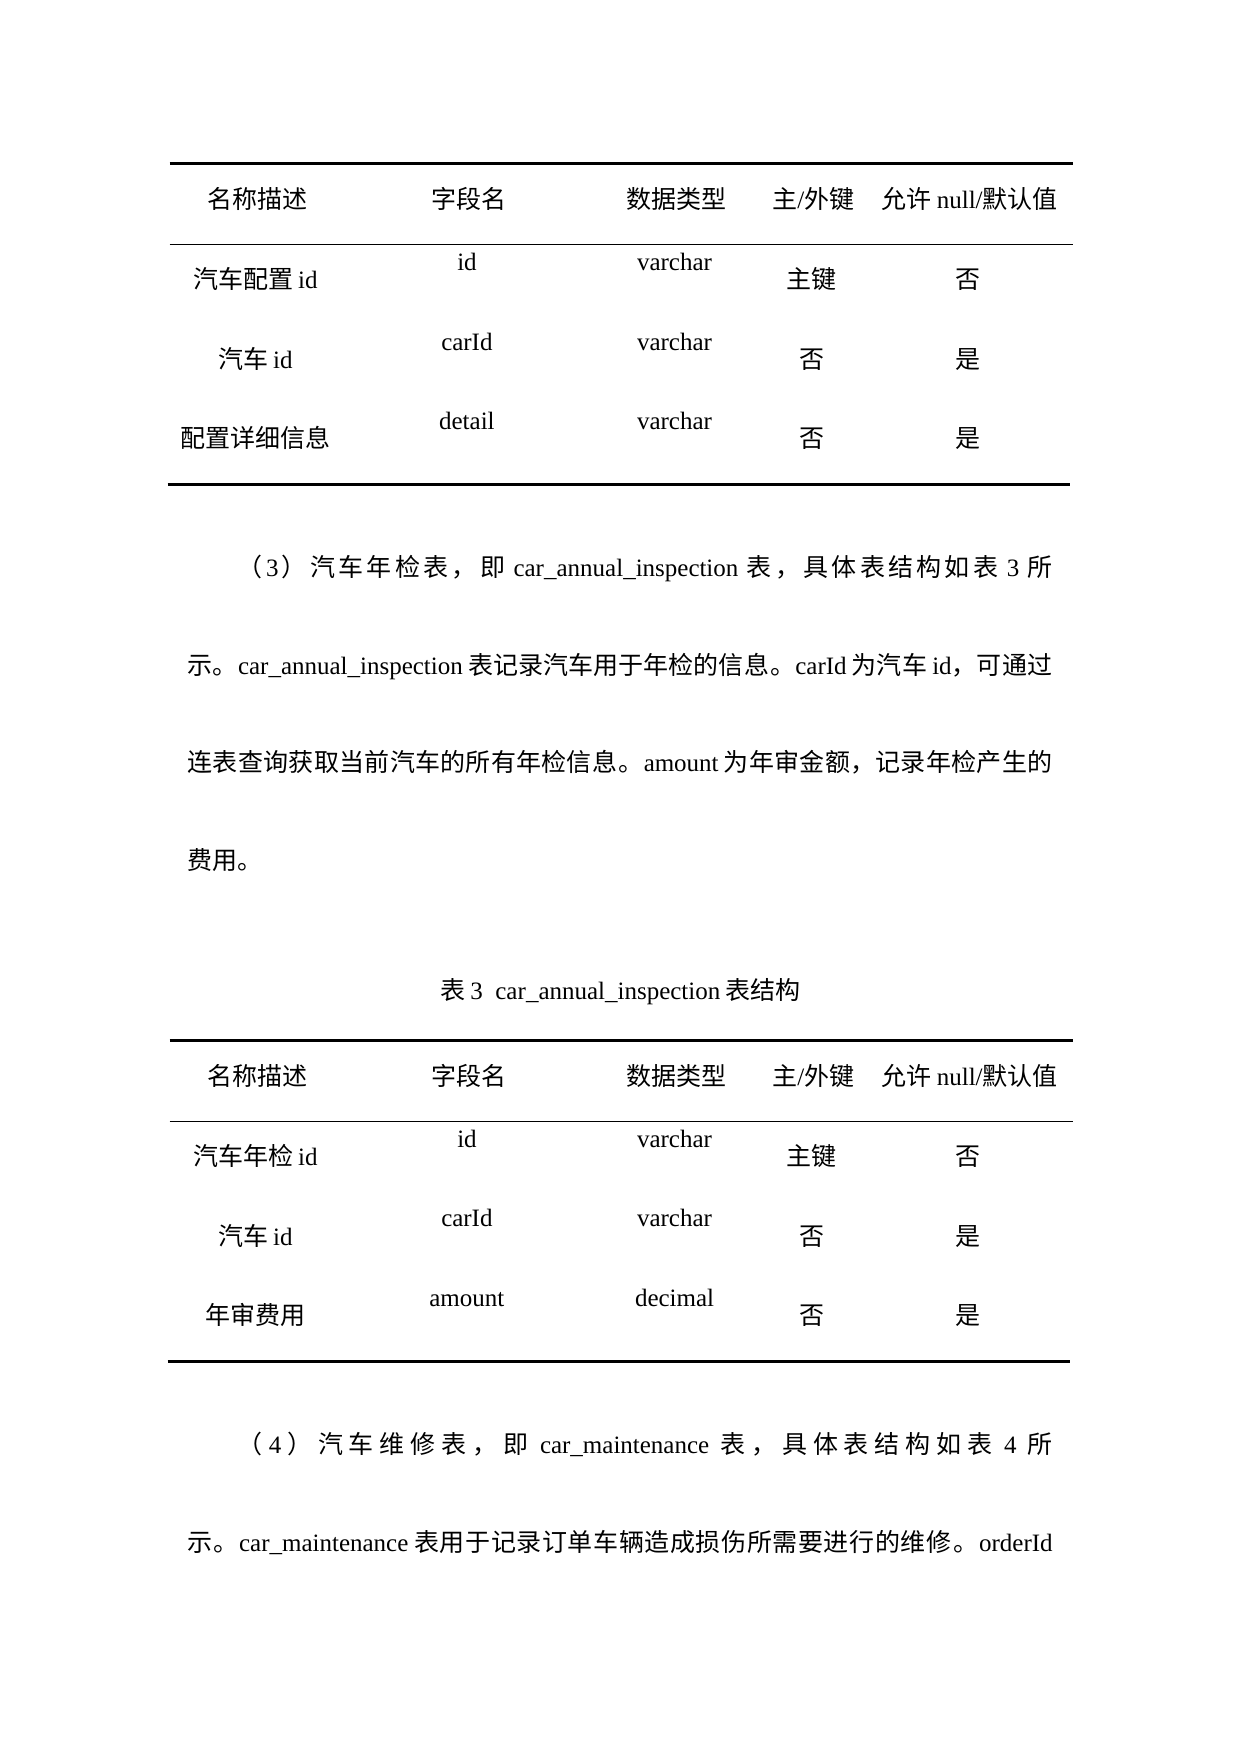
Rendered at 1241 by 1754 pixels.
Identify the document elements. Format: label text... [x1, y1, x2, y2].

table_cell 否 [758, 404, 865, 483]
text 表3 car_annual_inspection表结构 [187, 956, 1053, 1021]
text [187, 1410, 1053, 1573]
table_cell 否 [758, 1281, 865, 1360]
table_cell id [343, 245, 591, 325]
table_cell 主键 [758, 1122, 865, 1202]
table_cell varchar [591, 404, 758, 483]
table_cell id [343, 1122, 591, 1202]
table_cell decimal [591, 1281, 758, 1360]
table_header 主/外键 [760, 165, 866, 244]
table_cell varchar [591, 325, 758, 404]
table_cell varchar [591, 1122, 758, 1202]
table_cell 汽车id [168, 325, 343, 404]
table_cell 汽车年检id [168, 1121, 343, 1202]
table_cell 年审费用 [168, 1281, 343, 1360]
table_cell 是 [865, 404, 1070, 483]
table_header 字段名 [345, 165, 592, 244]
text （3）汽车年检表，即car_annual_inspection表，具体表结构如表3所示。car_annual_inspection表记录汽车用于年检的信息。carId为汽车id，可通过连表查询获取当前汽车的所有年检信息。amount为年审金额，记录年检产生的费用。 [187, 533, 1053, 891]
table_cell 否 [865, 1122, 1070, 1202]
table_cell 汽车id [168, 1202, 343, 1281]
table_header 主/外键 [760, 1042, 866, 1121]
table_cell 汽车配置id [168, 244, 343, 325]
table_cell carId [343, 325, 591, 404]
table_cell 否 [865, 245, 1070, 325]
table_cell carId [343, 1202, 591, 1281]
table_header 名称描述 [170, 165, 344, 244]
table_cell 是 [865, 1202, 1070, 1281]
table_cell 是 [865, 325, 1070, 404]
table_header 允许null/默认值 [866, 165, 1072, 244]
table_cell varchar [591, 245, 758, 325]
table_cell 否 [758, 1202, 865, 1281]
table_header 数据类型 [593, 1042, 759, 1121]
table_cell varchar [591, 1202, 758, 1281]
table_header 字段名 [345, 1042, 592, 1121]
table_cell 主键 [758, 245, 865, 325]
table_cell detail [343, 404, 591, 483]
table_cell 配置详细信息 [168, 404, 343, 483]
table_cell 是 [865, 1281, 1070, 1360]
table_header 名称描述 [170, 1042, 344, 1121]
table_header 数据类型 [593, 165, 759, 244]
table_cell amount [343, 1281, 591, 1360]
table_cell 否 [758, 325, 865, 404]
table_header 允许null/默认值 [866, 1042, 1072, 1121]
